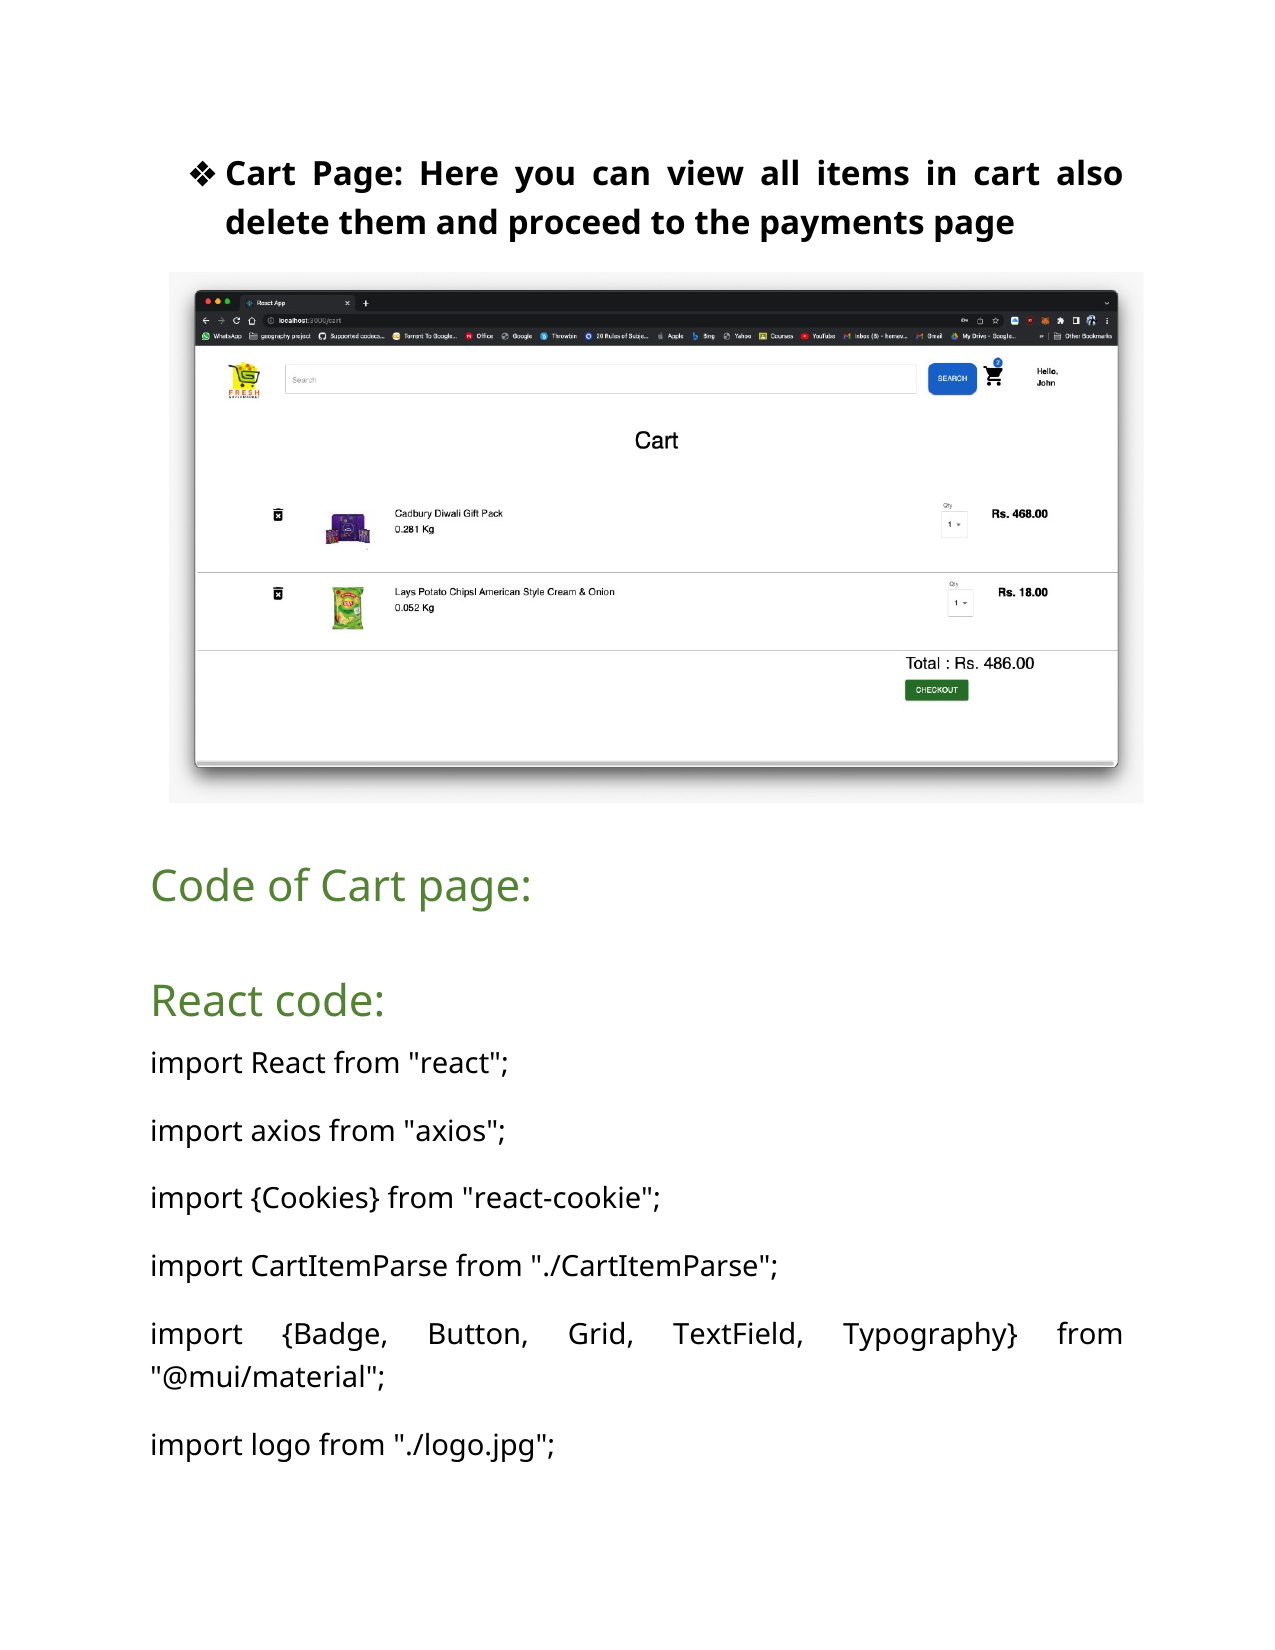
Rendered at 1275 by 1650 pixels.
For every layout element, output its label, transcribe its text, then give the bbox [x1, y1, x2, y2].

subtitle Code of Cart page: [150, 855, 1125, 915]
text import logo from "./logo.jpg"; [150, 1424, 1125, 1463]
text import axios from "axios"; [150, 1110, 1125, 1149]
list Cart Page: Here you can view all items in cart also delete them and proceed to the payments page [187, 150, 1125, 244]
subtitle React code: [150, 969, 1125, 1029]
text import React from "react"; [150, 1042, 1125, 1082]
text import {Cookies} from "react-cookie"; [150, 1178, 1125, 1217]
text import {Badge, Button, Grid, TextField, Typography} from "@mui/material"; [150, 1313, 1125, 1396]
text import CartItemParse from "./CartItemParse"; [150, 1245, 1125, 1285]
